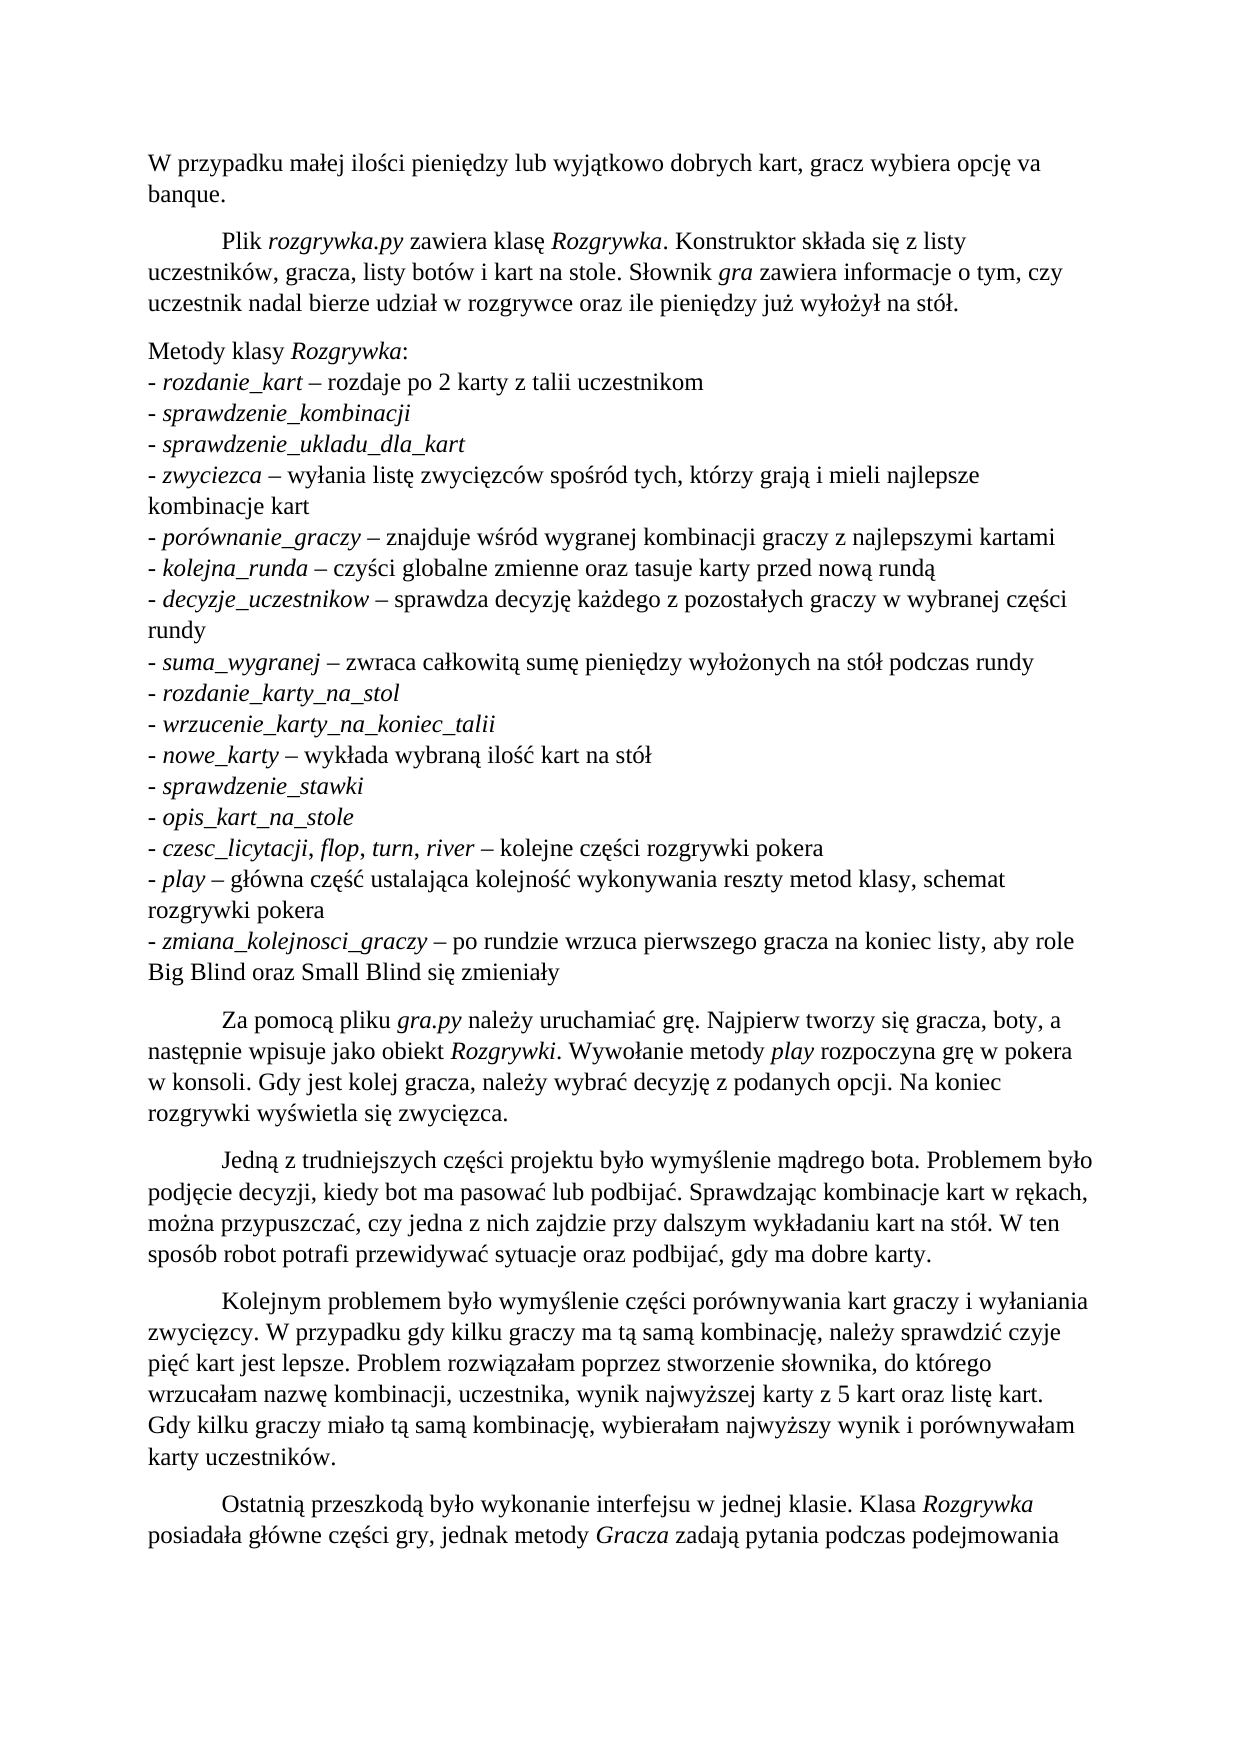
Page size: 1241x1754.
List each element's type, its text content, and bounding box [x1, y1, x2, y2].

text Za pomocą pliku gra.py należy uruchamiać grę. Najpierw tworzy się gracza, boty, a następnie wpisuje jako obiekt Rozgrywki. Wywołanie metody play rozpoczyna grę w pokera w konsoli. Gdy jest kolej gracza, należy wybrać decyzję z podanych opcji. Na koniec rozgrywki wyświetla się zwycięzca. [148, 1005, 1093, 1127]
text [148, 148, 1093, 207]
text Jedną z trudniejszych części projektu było wymyślenie mądrego bota. Problemem było podjęcie decyzji, kiedy bot ma pasować lub podbijać. Sprawdzając kombinacje kart w rękach, można przypuszczać, czy jedna z nich zajdzie przy dalszym wykładaniu kart na stół. W ten sposób robot potrafi przewidywać sytuacje oraz podbijać, gdy ma dobre karty. [148, 1146, 1093, 1267]
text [148, 1489, 1093, 1549]
text Kolejnym problemem było wymyślenie części porównywania kart graczy i wyłaniania zwycięzcy. W przypadku gdy kilku graczy ma tą samą kombinację, należy sprawdzić czyje pięć kart jest lepsze. Problem rozwiązałam poprzez stworzenie słownika, do którego wrzucałam nazwę kombinacji, uczestnika, wynik najwyższej karty z 5 kart oraz listę kart. Gdy kilku graczy miało tą samą kombinację, wybierałam najwyższy wynik i porównywałam karty uczestników. [148, 1286, 1093, 1470]
text Plik rozgrywka.py zawiera klasę Rozgrywka. Konstruktor składa się z listy uczestników, gracza, listy botów i kart na stole. Słownik gra zawiera informacje o tym, czy uczestnik nadal bierze udział w rozgrywce oraz ile pieniędzy już wyłożył na stół. [148, 226, 1093, 317]
text Metody klasy Rozgrywka: - rozdanie_kart – rozdaje po 2 karty z talii uczestnikom - sprawdzenie_kombinacji - sprawdzenie_ukladu_dla_kart - zwyciezca – wyłania listę zwycięzców spośród tych, którzy grają i mieli najlepsze kombinacje kart - porównanie_graczy – znajduje wśród wygranej kombinacji graczy z najlepszymi kartami - kolejna_runda – czyści globalne zmienne oraz tasuje karty przed nową rundą - decyzje_uczestnikow – sprawdza decyzję każdego z pozostałych graczy w wybranej części rundy - suma_wygranej – zwraca całkowitą sumę pieniędzy wyłożonych na stół podczas rundy - rozdanie_karty_na_stol - wrzucenie_karty_na_koniec_talii - nowe_karty – wykłada wybraną ilość kart na stół - sprawdzenie_stawki - opis_kart_na_stole - czesc_licytacji, flop, turn, river – kolejne części rozgrywki pokera - play – główna część ustalająca kolejność wykonywania reszty metod klasy, schemat rozgrywki pokera - zmiana_kolejnosci_graczy – po rundzie wrzuca pierwszego gracza na koniec listy, aby role Big Blind oraz Small Blind się zmieniały [148, 336, 1093, 986]
